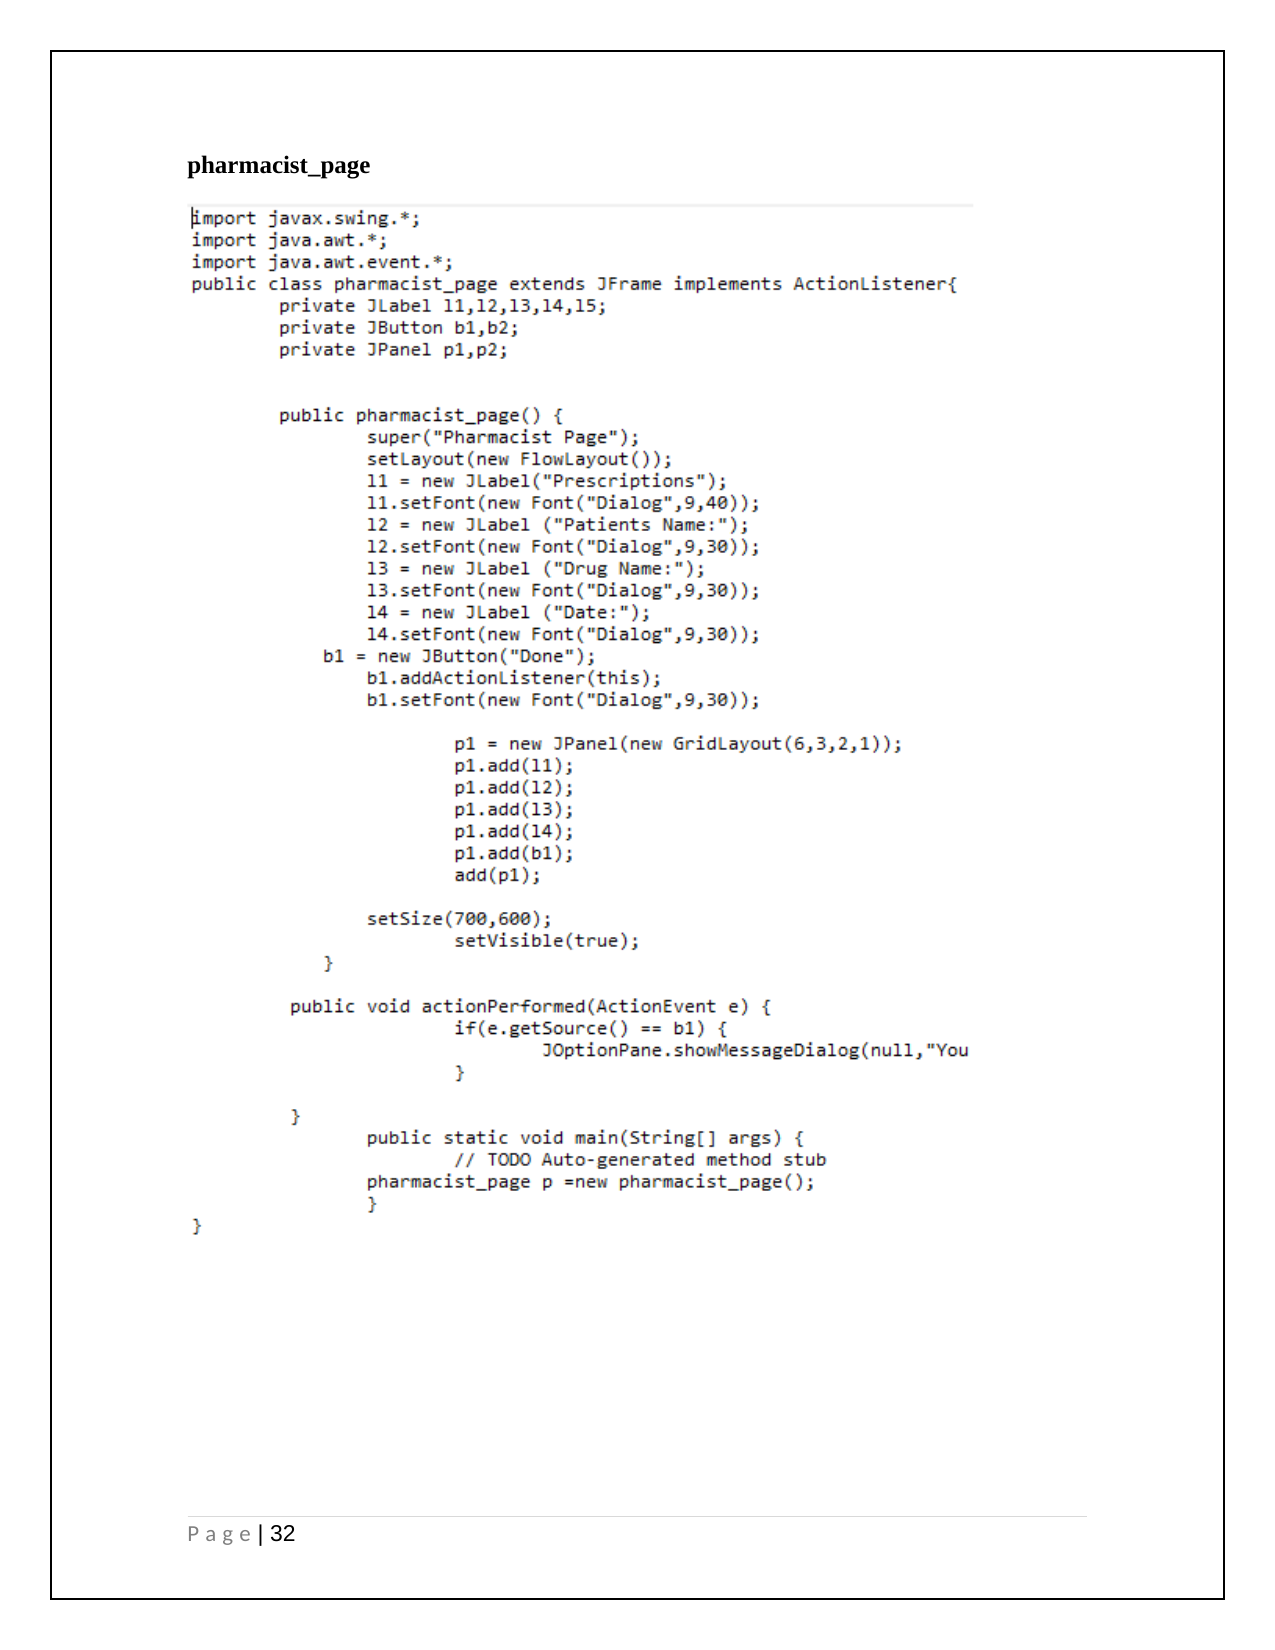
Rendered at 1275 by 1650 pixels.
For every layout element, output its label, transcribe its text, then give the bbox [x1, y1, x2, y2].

picture [187, 203, 974, 1241]
text pharmacist_page [187, 150, 1087, 179]
